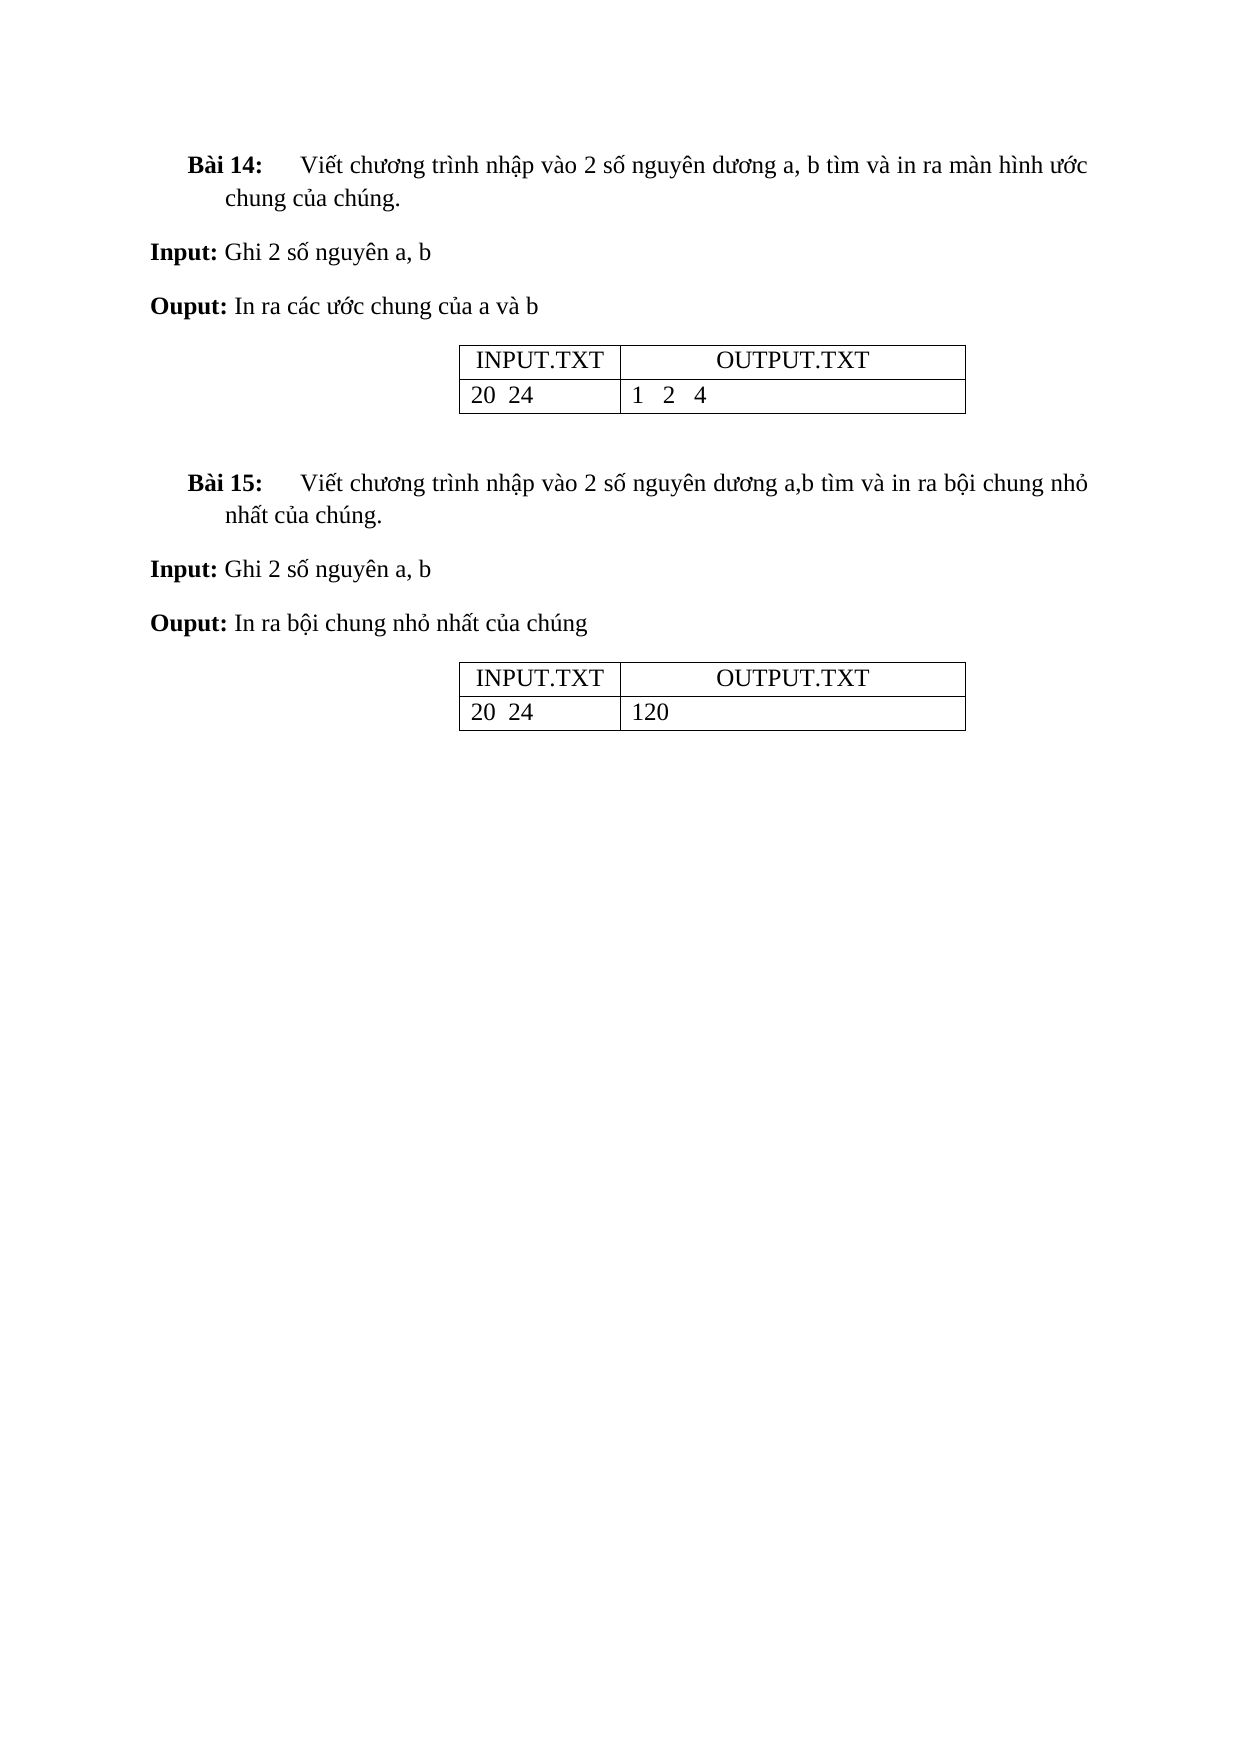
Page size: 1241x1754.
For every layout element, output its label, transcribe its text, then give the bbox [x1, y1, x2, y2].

table_header OUTPUT.TXT [621, 663, 965, 696]
text Ouput: In ra các ước chung của a và b [150, 291, 1090, 319]
table_cell 120 [621, 697, 965, 730]
subtitle Viết chương trình nhập vào 2 số nguyên dương a,b tìm và in ra bội chung nhỏ nhất của chúng. [187, 468, 1090, 529]
text Input: Ghi 2 số nguyên a, b [150, 554, 1090, 583]
table_header INPUT.TXT [460, 663, 620, 696]
table_header INPUT.TXT [460, 346, 620, 379]
subtitle Viết chương trình nhập vào 2 số nguyên dương a, b tìm và in ra màn hình ước chung của chúng. [187, 150, 1090, 212]
text Input: Ghi 2 số nguyên a, b [150, 237, 1090, 266]
text Ouput: In ra bội chung nhỏ nhất của chúng [150, 608, 1090, 637]
table_cell 1 2 4 [621, 380, 965, 413]
table_cell 20 24 [460, 380, 620, 413]
table_header OUTPUT.TXT [621, 346, 965, 379]
table_cell 20 24 [460, 697, 620, 730]
